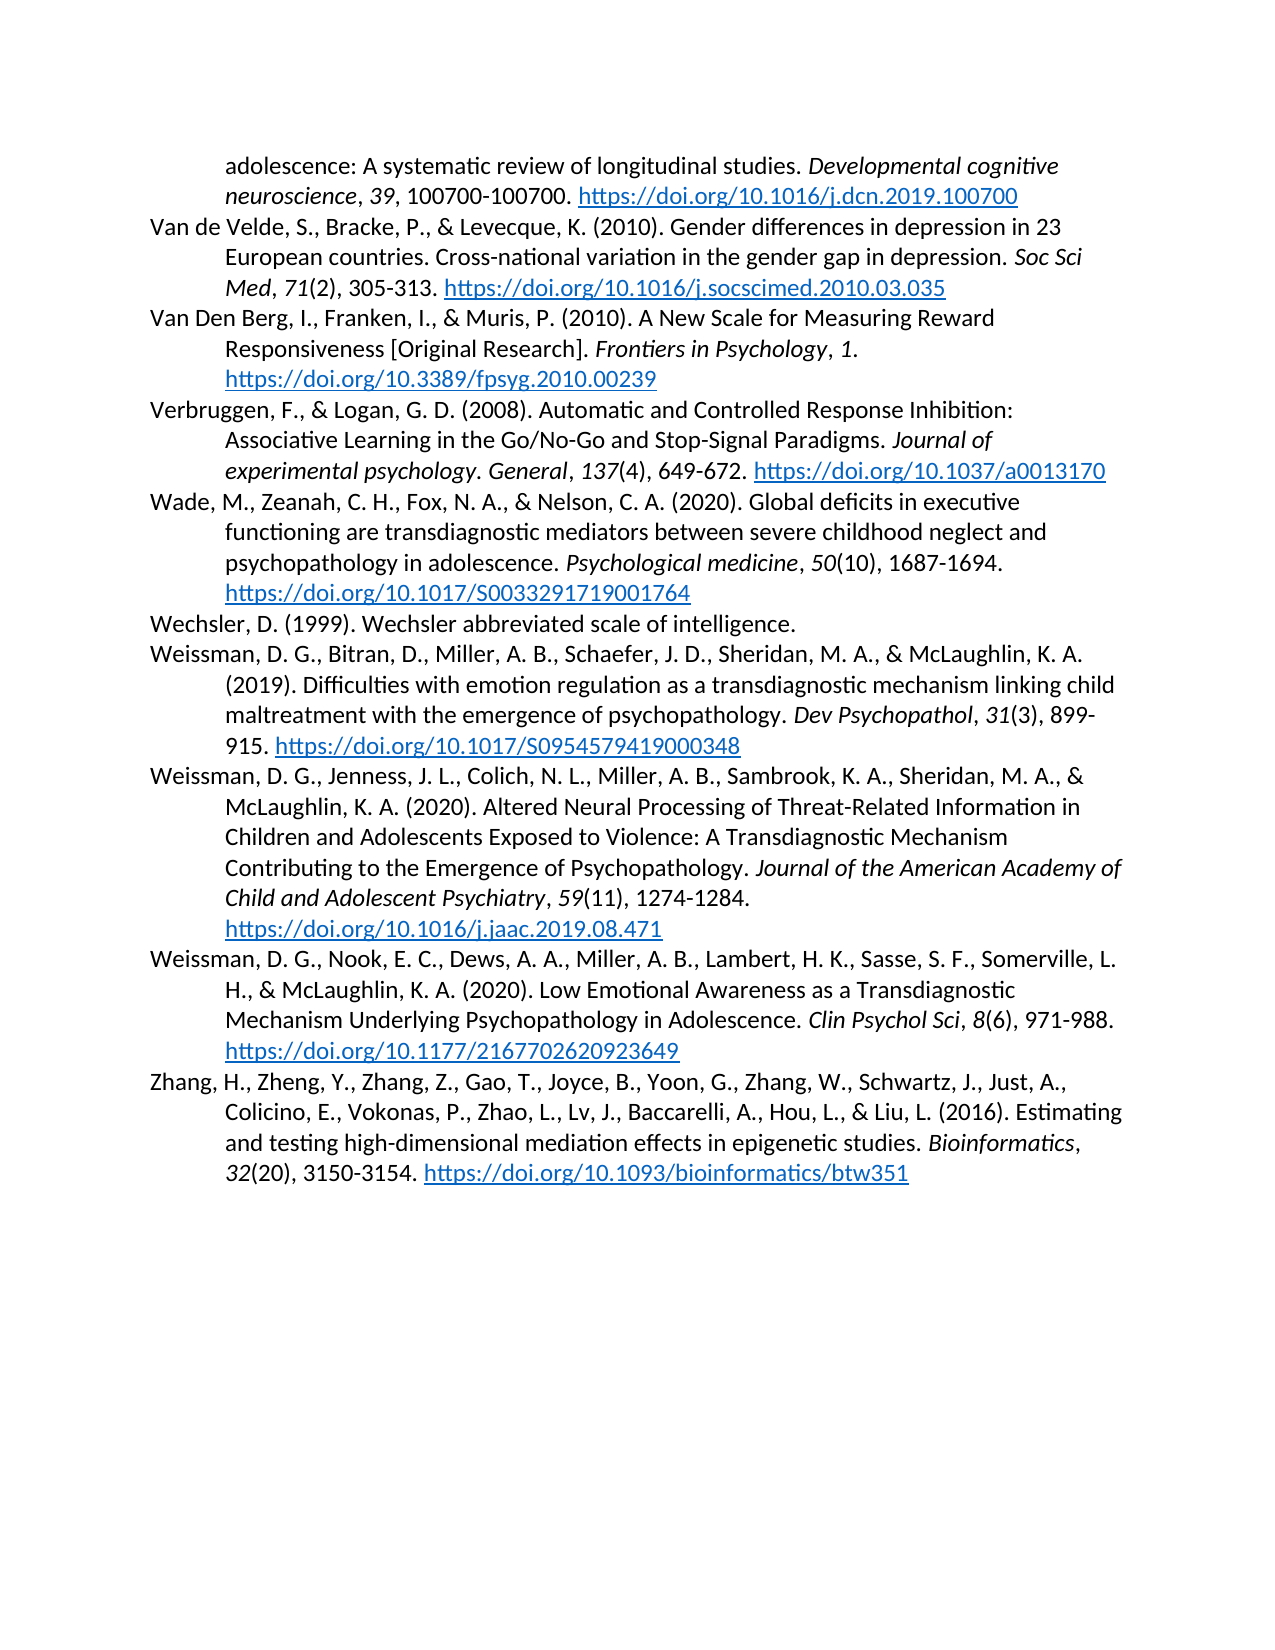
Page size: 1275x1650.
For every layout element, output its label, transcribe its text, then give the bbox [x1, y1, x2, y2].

text Van de Velde, S., Bracke, P., & Levecque, K. (2010). Gender differences in depression in 23 European countries. Cross-national variation in the gender gap in depression. Soc Sci Med, 71(2), 305-313. https://doi.org/10.1016/j.socscimed.2010.03.035 [150, 211, 1125, 303]
text Weissman, D. G., Jenness, J. L., Colich, N. L., Miller, A. B., Sambrook, K. A., Sheridan, M. A., & McLaughlin, K. A. (2020). Altered Neural Processing of Threat-Related Information in Children and Adolescents Exposed to Violence: A Transdiagnostic Mechanism Contributing to the Emergence of Psychopathology. Journal of the American Academy of Child and Adolescent Psychiatry, 59(11), 1274-1284. https://doi.org/10.1016/j.jaac.2019.08.471 [150, 760, 1125, 943]
text Van Den Berg, I., Franken, I., & Muris, P. (2010). A New Scale for Measuring Reward Responsiveness [Original Research]. Frontiers in Psychology, 1. https://doi.org/10.3389/fpsyg.2010.00239 [150, 303, 1125, 394]
text Weissman, D. G., Bitran, D., Miller, A. B., Schaefer, J. D., Sheridan, M. A., & McLaughlin, K. A. (2019). Difficulties with emotion regulation as a transdiagnostic mechanism linking child maltreatment with the emergence of psychopathology. Dev Psychopathol, 31(3), 899-915. https://doi.org/10.1017/S0954579419000348 [150, 638, 1125, 760]
text Verbruggen, F., & Logan, G. D. (2008). Automatic and Controlled Response Inhibition: Associative Learning in the Go/No-Go and Stop-Signal Paradigms. Journal of experimental psychology. General, 137(4), 649-672. https://doi.org/10.1037/a0013170 [150, 394, 1125, 486]
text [150, 150, 1125, 211]
text Weissman, D. G., Nook, E. C., Dews, A. A., Miller, A. B., Lambert, H. K., Sasse, S. F., Somerville, L. H., & McLaughlin, K. A. (2020). Low Emotional Awareness as a Transdiagnostic Mechanism Underlying Psychopathology in Adolescence. Clin Psychol Sci, 8(6), 971-988. https://doi.org/10.1177/2167702620923649 [150, 943, 1125, 1066]
text Wade, M., Zeanah, C. H., Fox, N. A., & Nelson, C. A. (2020). Global deficits in executive functioning are transdiagnostic mediators between severe childhood neglect and psychopathology in adolescence. Psychological medicine, 50(10), 1687-1694. https://doi.org/10.1017/S0033291719001764 [150, 486, 1125, 608]
text Wechsler, D. (1999). Wechsler abbreviated scale of intelligence. [150, 608, 1125, 638]
text Zhang, H., Zheng, Y., Zhang, Z., Gao, T., Joyce, B., Yoon, G., Zhang, W., Schwartz, J., Just, A., Colicino, E., Vokonas, P., Zhao, L., Lv, J., Baccarelli, A., Hou, L., & Liu, L. (2016). Estimating and testing high-dimensional mediation effects in epigenetic studies. Bioinformatics, 32(20), 3150-3154. https://doi.org/10.1093/bioinformatics/btw351 [150, 1066, 1125, 1188]
